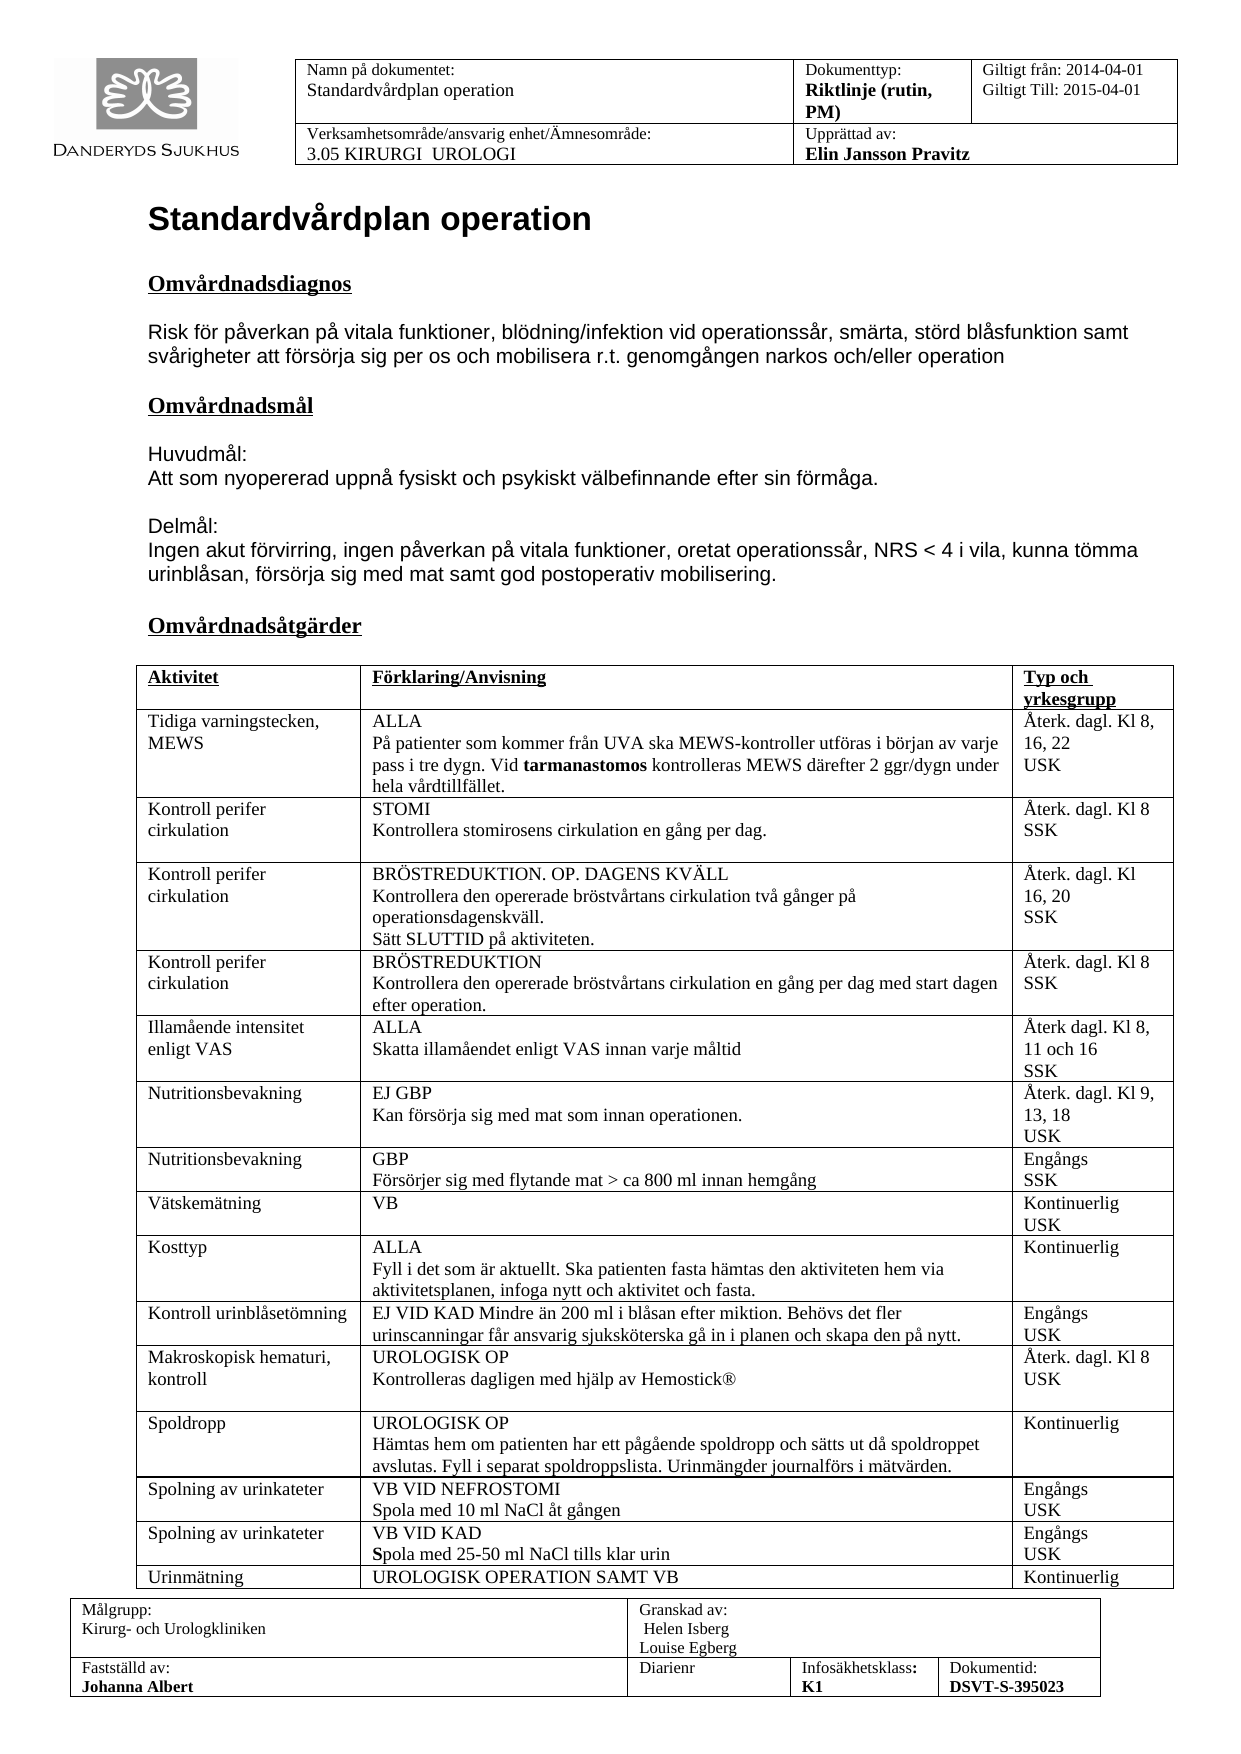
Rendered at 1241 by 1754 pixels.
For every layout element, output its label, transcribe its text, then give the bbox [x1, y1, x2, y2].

table_cell Engångs USK [1013, 1478, 1173, 1521]
table_cell STOMI Kontrollera stomirosens cirkulation en gång per dag. [361, 798, 1012, 862]
table_cell Kontinuerlig [1013, 1412, 1173, 1476]
table_cell VB VID KAD Spola med 25-50 ml NaCl tills klar urin [361, 1522, 1012, 1565]
table_cell Återk. dagl. Kl 8 SSK [1013, 951, 1173, 1015]
table_cell ALLA Skatta illamåendet enligt VAS innan varje måltid [361, 1016, 1012, 1081]
table_cell Urinmätning [137, 1566, 360, 1587]
text Huvudmål: [148, 442, 1162, 466]
table_cell Kontinuerlig [1013, 1236, 1173, 1301]
text Omvårdnadsåtgärder [148, 612, 1162, 639]
table_cell Återk. dagl. Kl 8 USK [1013, 1346, 1173, 1411]
table_cell Engångs SSK [1013, 1148, 1173, 1191]
table_cell Kontroll perifer cirkulation [137, 951, 360, 1015]
table_cell Vätskemätning [137, 1192, 360, 1235]
table_cell Engångs USK [1013, 1522, 1173, 1565]
table_cell Nutritionsbevakning [137, 1082, 360, 1147]
table_cell VB [361, 1192, 1012, 1235]
subtitle Standardvårdplan operation [148, 199, 1162, 237]
table_cell UROLOGISK OP Hämtas hem om patienten har ett pågående spoldropp och sätts ut då spoldroppet avslutas. Fyll i separat spoldroppslista. Urinmängder journalförs i mätvärden. [361, 1412, 1012, 1476]
table_cell Spoldropp [137, 1412, 360, 1476]
table_cell Nutritionsbevakning [137, 1148, 360, 1191]
table_header Aktivitet [137, 666, 360, 709]
table_cell Illamående intensitet enligt VAS [137, 1016, 360, 1081]
table_cell Återk. dagl. Kl 8, 16, 22 USK [1013, 710, 1173, 797]
table_cell Engångs USK [1013, 1302, 1173, 1345]
table_cell Återk dagl. Kl 8, 11 och 16 SSK [1013, 1016, 1173, 1081]
table_cell BRÖSTREDUKTION. OP. DAGENS KVÄLL Kontrollera den opererade bröstvårtans cirkulation två gånger på operationsdagenskväll. Sätt SLUTTID på aktiviteten. [361, 863, 1012, 949]
table_cell Kontroll perifer cirkulation [137, 798, 360, 862]
picture [53, 58, 239, 156]
table_cell Kontinuerlig USK [1013, 1192, 1173, 1235]
table_cell UROLOGISK OPERATION SAMT VB Gäller efter en urologisk operation då patienten har fått en KAD. Kan även gälla efter vissa andra operationer. [361, 1566, 1012, 1587]
text Omvårdnadsdiagnos [148, 270, 1162, 296]
table_cell ALLA Fyll i det som är aktuellt. Ska patienten fasta hämtas den aktiviteten hem via aktivitetsplanen, infoga nytt och aktivitet och fasta. [361, 1236, 1012, 1301]
table_cell Återk. dagl. Kl 8 SSK [1013, 798, 1173, 862]
table_cell Återk. dagl. Kl 9, 13, 18 USK [1013, 1082, 1173, 1147]
table_cell VB VID NEFROSTOMI Spola med 10 ml NaCl åt gången [361, 1478, 1012, 1521]
table_cell Kontroll perifer cirkulation [137, 863, 360, 949]
table_cell Makroskopisk hematuri, kontroll [137, 1346, 360, 1411]
table_cell Återk. dagl. Kl 16, 20 SSK [1013, 863, 1173, 949]
table_header Förklaring/Anvisning [361, 666, 1012, 709]
table_cell UROLOGISK OP Kontrolleras dagligen med hjälp av Hemostick® [361, 1346, 1012, 1411]
text Ingen akut förvirring, ingen påverkan på vitala funktioner, oretat operationssår, NRS < 4 i vila, kunna tömma urinblåsan, försörja sig med mat samt god postoperativ mobilisering. [148, 538, 1162, 586]
table_header Typ och yrkesgrupp [1013, 666, 1173, 709]
table_cell Kontroll urinblåsetömning [137, 1302, 360, 1345]
table_cell EJ GBP Kan försörja sig med mat som innan operationen. [361, 1082, 1012, 1147]
table_cell Tidiga varningstecken, MEWS [137, 710, 360, 797]
text Omvårdnadsmål [148, 392, 1162, 418]
table_cell EJ VID KAD Mindre än 200 ml i blåsan efter miktion. Behövs det fler urinscanningar får ansvarig sjuksköterska gå in i planen och skapa den på nytt. [361, 1302, 1012, 1345]
table_cell ALLA På patienter som kommer från UVA ska MEWS-kontroller utföras i början av varje pass i tre dygn. Vid tarmanastomos kontrolleras MEWS därefter 2 ggr/dygn under hela vårdtillfället. [361, 710, 1012, 797]
text Att som nyopererad uppnå fysiskt och psykiskt välbefinnande efter sin förmåga. [148, 466, 1162, 490]
table_cell BRÖSTREDUKTION Kontrollera den opererade bröstvårtans cirkulation en gång per dag med start dagen efter operation. [361, 951, 1012, 1015]
text Risk för påverkan på vitala funktioner, blödning/infektion vid operationssår, smärta, störd blåsfunktion samt svårigheter att försörja sig per os och mobilisera r.t. genomgången narkos och/eller operation [148, 320, 1162, 368]
table_cell Kontinuerlig USK [1013, 1566, 1173, 1587]
table_cell Kosttyp [137, 1236, 360, 1301]
table_cell GBP Försörjer sig med flytande mat > ca 800 ml innan hemgång [361, 1148, 1012, 1191]
table_cell Spolning av urinkateter [137, 1522, 360, 1565]
text Delmål: [148, 514, 1162, 538]
table_cell Spolning av urinkateter [137, 1478, 360, 1521]
